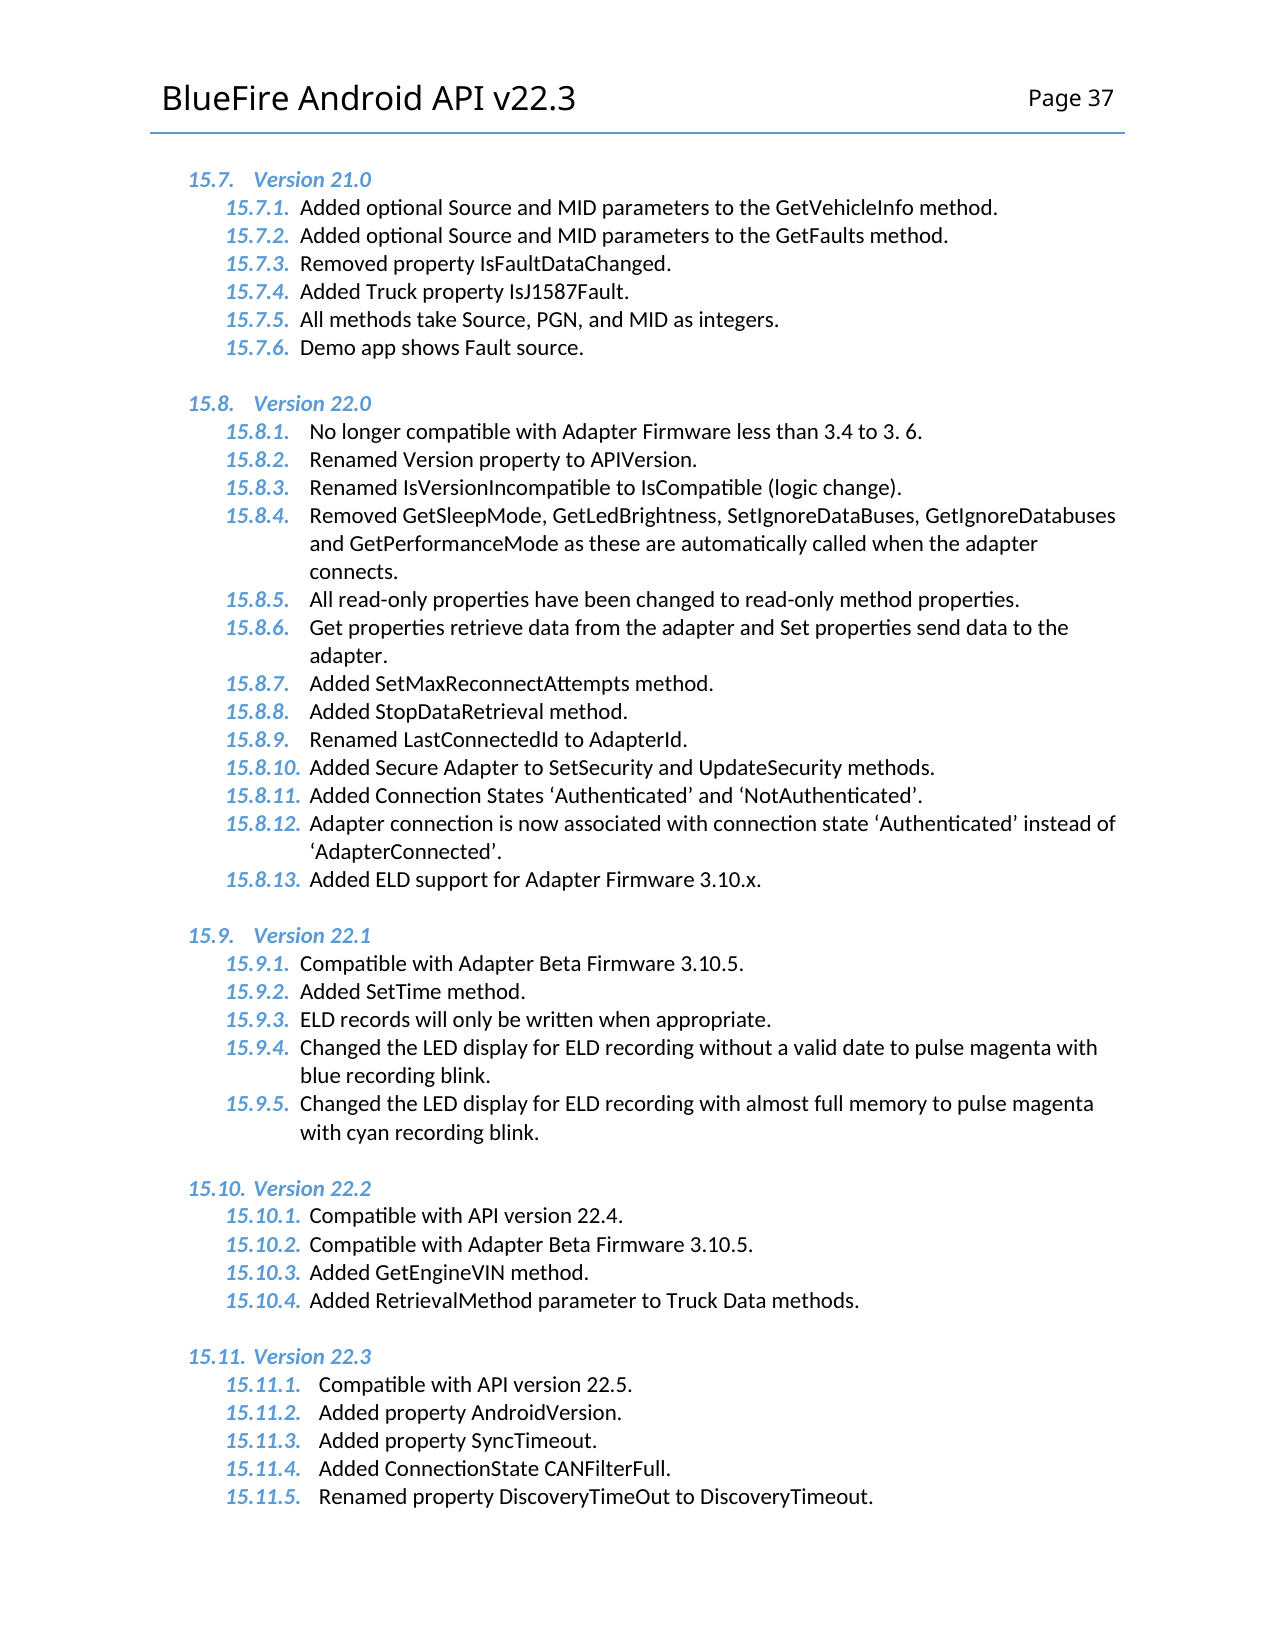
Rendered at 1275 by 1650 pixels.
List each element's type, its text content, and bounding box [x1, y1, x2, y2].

list Added StopDataRetrieval method. [225, 697, 1125, 725]
list Compatible with API version 22.4. [225, 1202, 1125, 1230]
list Removed GetSleepMode, GetLedBrightness, SetIgnoreDataBuses, GetIgnoreDatabuses and GetPerformanceMode as these are automatically called when the adapter connects. [225, 501, 1125, 585]
list Get properties retrieve data from the adapter and Set properties send data to the adapter. [225, 613, 1125, 669]
list Renamed LastConnectedId to AdapterId. [225, 725, 1125, 753]
list Added property SyncTimeout. [225, 1426, 1125, 1454]
list ELD records will only be written when appropriate. [225, 1006, 1125, 1033]
list Version 22.3 [187, 1342, 1125, 1370]
list Added ELD support for Adapter Firmware 3.10.x. [225, 865, 1125, 893]
list No longer compatible with Adapter Firmware less than 3.4 to 3. 6. [225, 417, 1125, 445]
list Renamed IsVersionIncompatible to IsCompatible (logic change). [225, 473, 1125, 501]
list Added Connection States ‘Authenticated’ and ‘NotAuthenticated’. [225, 781, 1125, 809]
list Added ConnectionState CANFilterFull. [225, 1454, 1125, 1482]
list Added RetrievalMethod parameter to Truck Data methods. [225, 1286, 1125, 1314]
list Compatible with Adapter Beta Firmware 3.10.5. [225, 949, 1125, 977]
list All methods take Source, PGN, and MID as integers. [225, 305, 1125, 333]
list Added optional Source and MID parameters to the GetFaults method. [225, 221, 1125, 249]
list Added optional Source and MID parameters to the GetVehicleInfo method. [225, 193, 1125, 221]
list Added GetEngineVIN method. [225, 1258, 1125, 1286]
list All read-only properties have been changed to read-only method properties. [225, 585, 1125, 613]
list Version 22.0 [187, 389, 1125, 417]
list Version 21.0 [187, 165, 1125, 193]
list Changed the LED display for ELD recording with almost full memory to pulse magenta with cyan recording blink. [225, 1089, 1125, 1146]
list Added SetTime method. [225, 977, 1125, 1006]
list Added Secure Adapter to SetSecurity and UpdateSecurity methods. [225, 753, 1125, 781]
list Demo app shows Fault source. [225, 333, 1125, 361]
list Renamed Version property to APIVersion. [225, 445, 1125, 473]
list Added property AndroidVersion. [225, 1398, 1125, 1426]
list Renamed property DiscoveryTimeOut to DiscoveryTimeout. [225, 1482, 1125, 1510]
list Added Truck property IsJ1587Fault. [225, 277, 1125, 305]
list Adapter connection is now associated with connection state ‘Authenticated’ instead of ‘AdapterConnected’. [225, 809, 1125, 865]
list Version 22.2 [187, 1174, 1125, 1202]
list Changed the LED display for ELD recording without a valid date to pulse magenta with blue recording blink. [225, 1033, 1125, 1089]
list Version 22.1 [187, 921, 1125, 949]
list Compatible with API version 22.5. [225, 1370, 1125, 1398]
list Compatible with Adapter Beta Firmware 3.10.5. [225, 1230, 1125, 1258]
list Added SetMaxReconnectAttempts method. [225, 669, 1125, 697]
list Removed property IsFaultDataChanged. [225, 249, 1125, 277]
